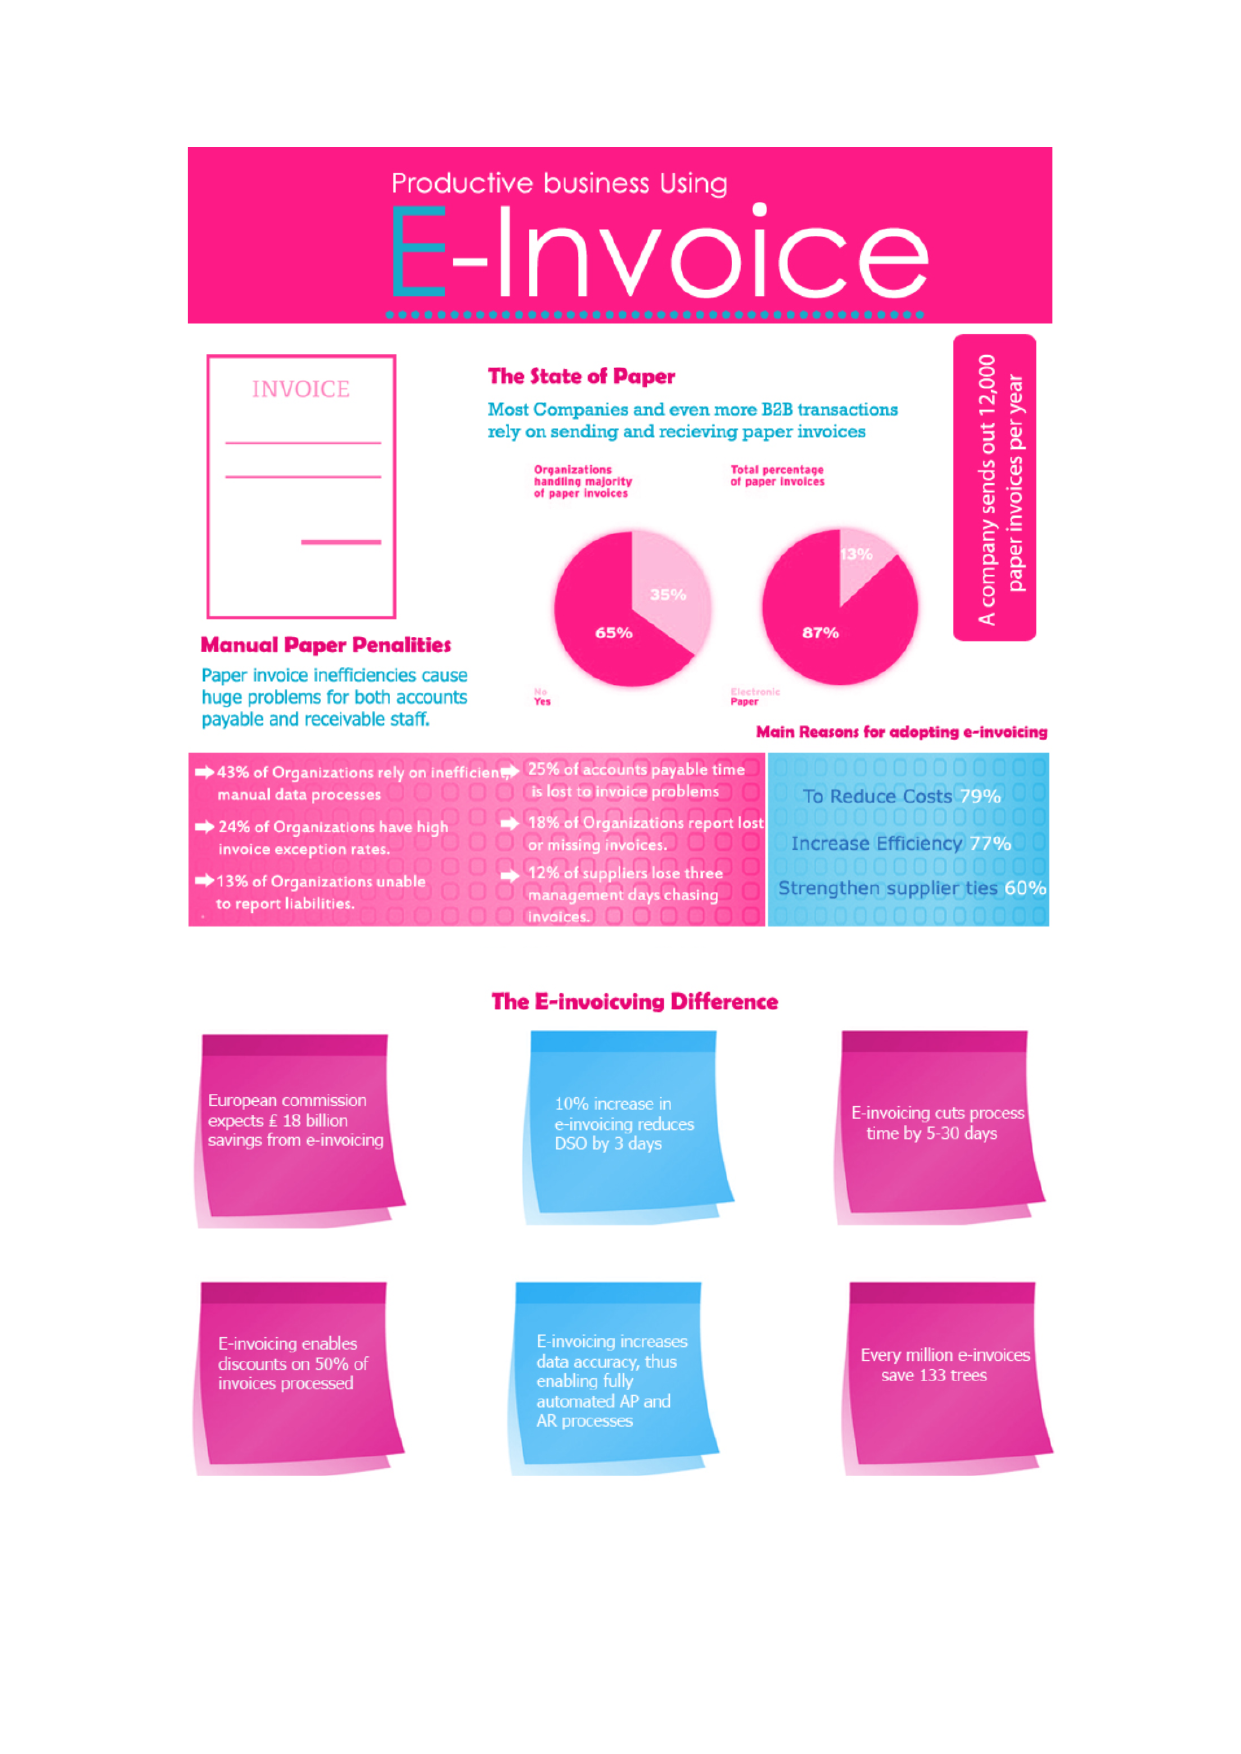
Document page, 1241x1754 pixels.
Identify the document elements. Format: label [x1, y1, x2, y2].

picture [180, 972, 1060, 1494]
picture [187, 147, 1053, 948]
